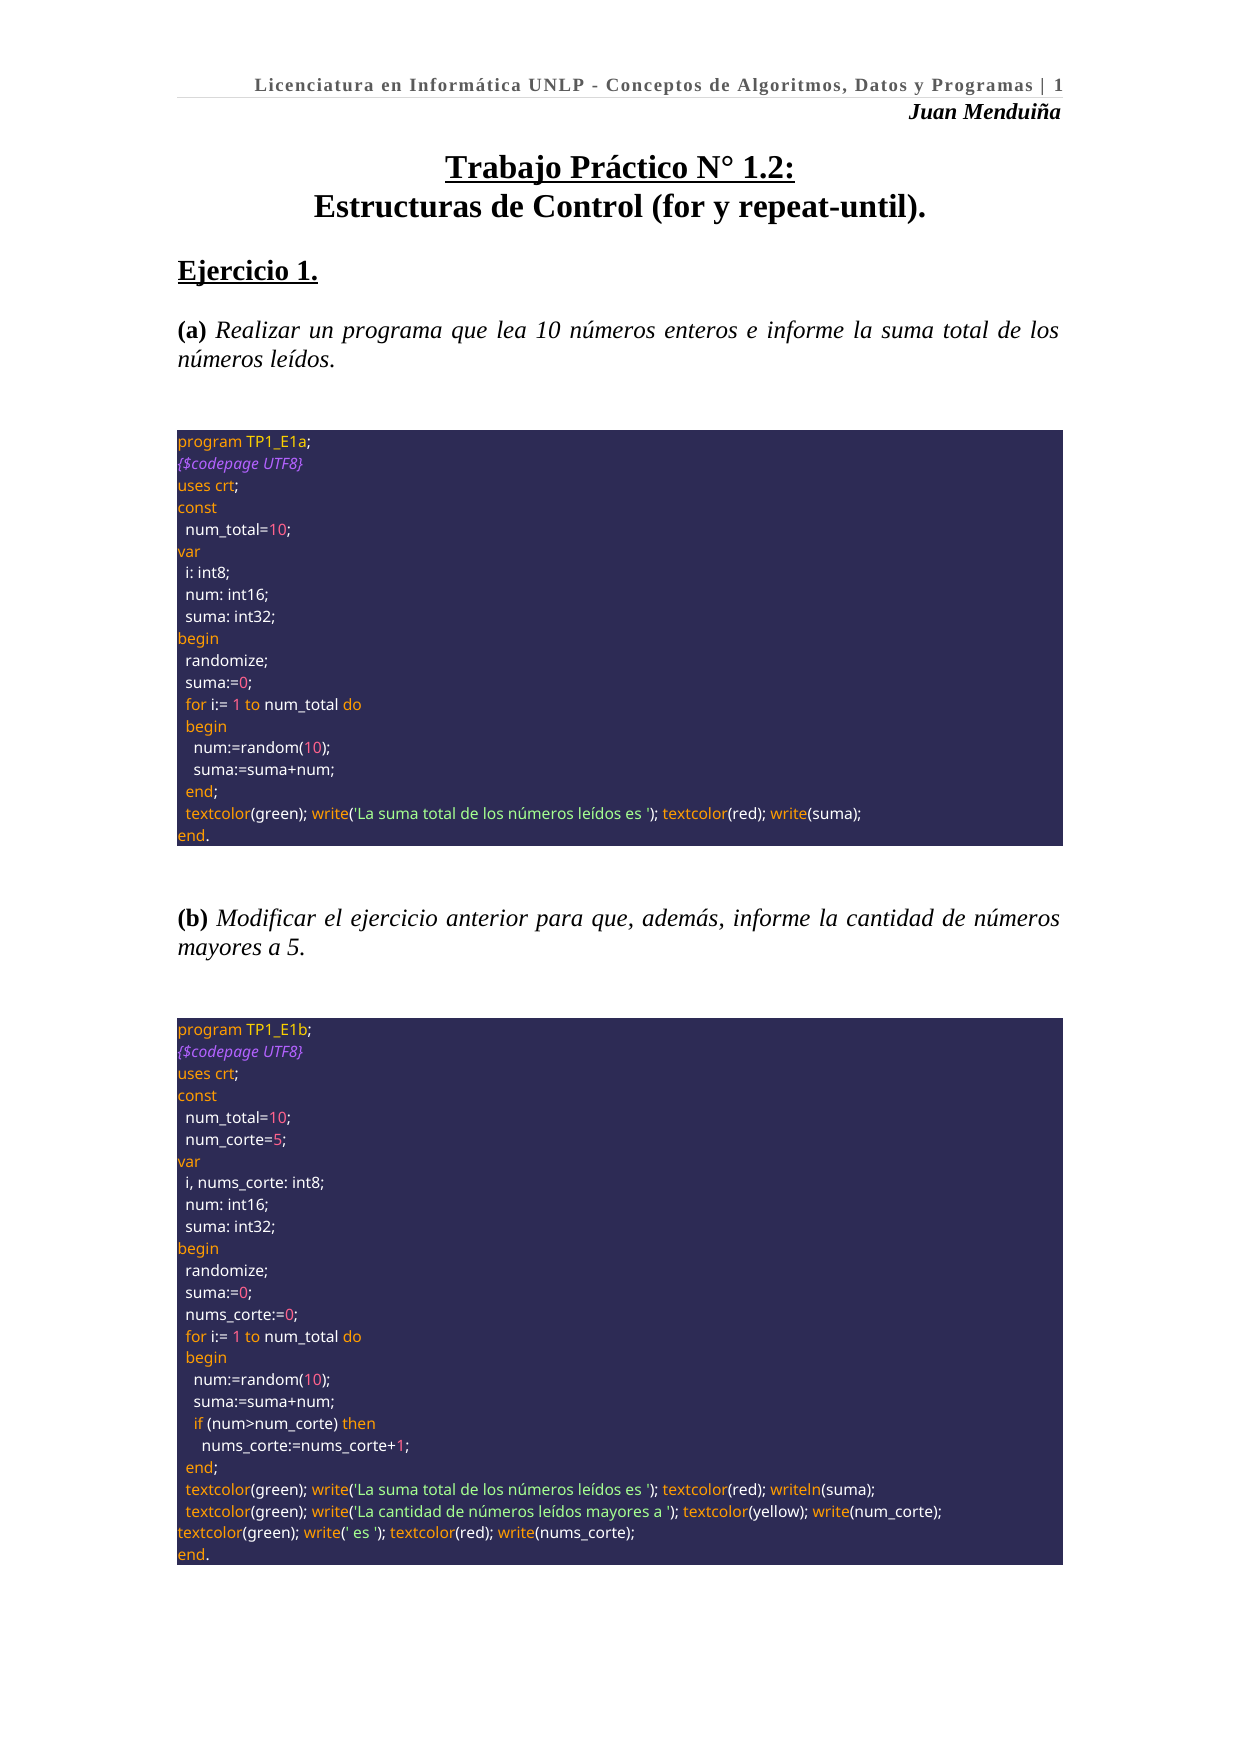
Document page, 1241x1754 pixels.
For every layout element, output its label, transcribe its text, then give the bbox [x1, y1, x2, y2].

text begin [177, 1237, 1063, 1259]
text (a) Realizar un programa que lea 10 números enteros e informe la suma total de los números leídos. [177, 315, 1063, 373]
text textcolor(green); write('La suma total de los números leídos es '); textcolor(red); write(suma); [177, 802, 1063, 824]
text begin [177, 627, 1063, 649]
text const [177, 1084, 1063, 1106]
text i, nums_corte: int8; [177, 1172, 1063, 1193]
text Ejercicio 1. [177, 253, 1063, 287]
text end. [177, 824, 1063, 846]
text uses crt; [177, 474, 1063, 496]
text suma:=suma+num; [177, 758, 1063, 780]
text suma:=0; [177, 671, 1063, 693]
text suma:=suma+num; [177, 1390, 1063, 1412]
text num:=random(10); [177, 1368, 1063, 1390]
text num_corte=5; [177, 1128, 1063, 1150]
text end; [177, 780, 1063, 802]
text end; [177, 1456, 1063, 1478]
text for i:= 1 to num_total do [177, 1325, 1063, 1347]
text for i:= 1 to num_total do [177, 693, 1063, 715]
text num_total=10; [177, 518, 1063, 540]
text textcolor(green); write('La cantidad de números leídos mayores a '); textcolor(yellow); write(num_corte); textcolor(green); write(' es '); textcolor(red); write(nums_corte); [177, 1500, 1063, 1543]
text textcolor(green); write('La suma total de los números leídos es '); textcolor(red); writeln(suma); [177, 1478, 1063, 1500]
text if (num>num_corte) then [177, 1412, 1063, 1434]
text const [177, 496, 1063, 518]
text randomize; [177, 649, 1063, 671]
text (b) Modificar el ejercicio anterior para que, además, informe la cantidad de números mayores a 5. [177, 903, 1063, 961]
text program TP1_E1a; [177, 430, 1063, 452]
text nums_corte:=0; [177, 1303, 1063, 1325]
text randomize; [177, 1259, 1063, 1281]
text suma: int32; [177, 1215, 1063, 1237]
text num: int16; [177, 583, 1063, 605]
text end. [177, 1543, 1063, 1565]
text {$codepage UTF8} [177, 1040, 1063, 1062]
text begin [177, 715, 1063, 737]
text Estructuras de Control (for y repeat-until). [177, 186, 1063, 224]
text var [177, 1150, 1063, 1172]
text begin [177, 1347, 1063, 1368]
text uses crt; [177, 1062, 1063, 1084]
text num_total=10; [177, 1106, 1063, 1128]
text num: int16; [177, 1193, 1063, 1215]
text nums_corte:=nums_corte+1; [177, 1434, 1063, 1456]
text suma: int32; [177, 605, 1063, 627]
text i: int8; [177, 562, 1063, 583]
text Trabajo Práctico N° 1.2: [177, 148, 1063, 186]
text {$codepage UTF8} [177, 452, 1063, 474]
text suma:=0; [177, 1281, 1063, 1303]
text num:=random(10); [177, 737, 1063, 758]
text program TP1_E1b; [177, 1018, 1063, 1040]
text var [177, 540, 1063, 562]
